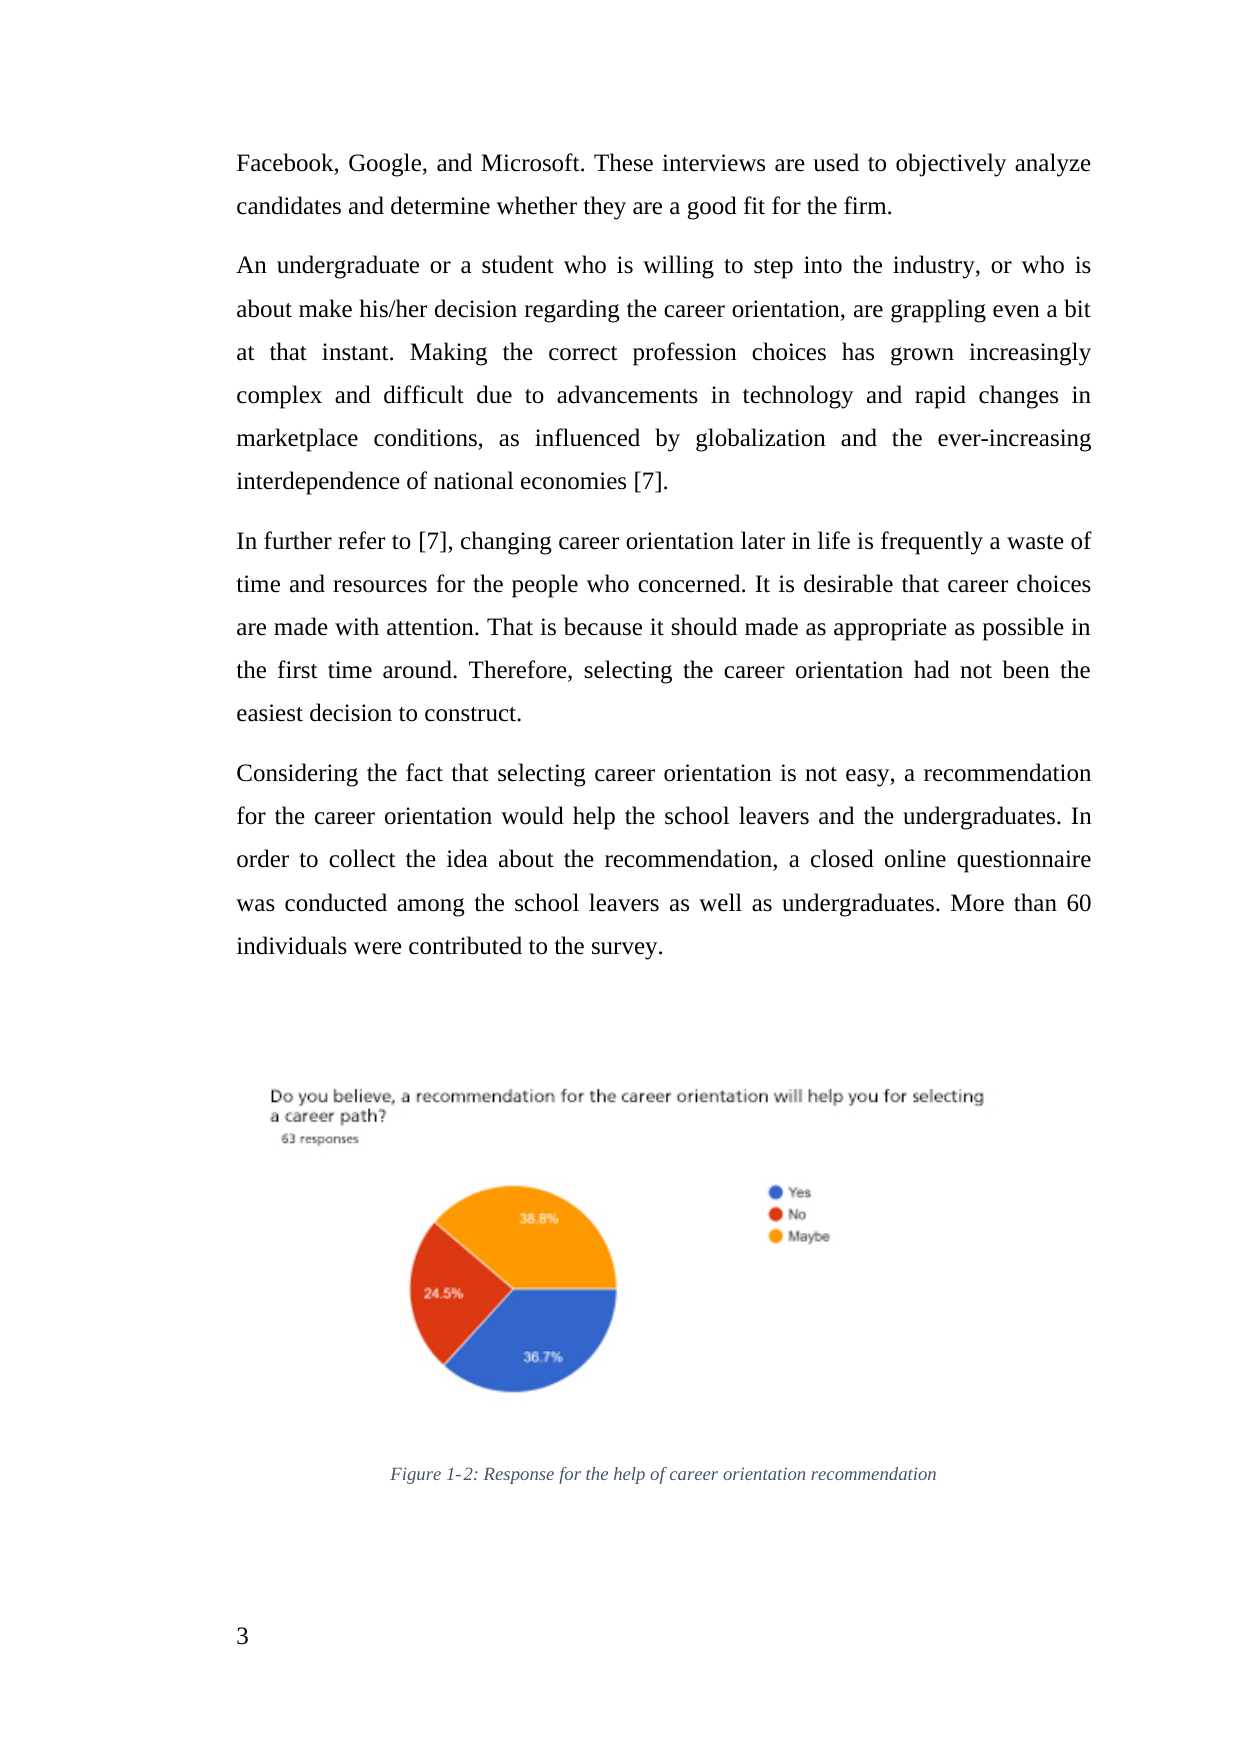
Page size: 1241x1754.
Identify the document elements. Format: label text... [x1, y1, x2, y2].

text Figure 1-2: Response for the help of career orientation recommendation [236, 1463, 1092, 1484]
text Considering the fact that selecting career orientation is not easy, a recommendation for the career orientation would help the school leavers and the undergraduates. In order to collect the idea about the recommendation, a closed online questionnaire was conducted among the school leavers as well as undergraduates. More than 60 individuals were contributed to the survey. [236, 758, 1092, 959]
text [236, 148, 1092, 219]
text An undergraduate or a student who is willing to step into the industry, or who is about make his/her decision regarding the career orientation, are grappling even a bit at that instant. Making the correct profession choices has grown increasingly complex and difficult due to advancements in technology and rapid changes in marketplace conditions, as influenced by globalization and the ever-increasing interdependence of national economies [7]. [236, 251, 1092, 495]
picture [236, 1050, 1079, 1432]
text In further refer to [7], changing career orientation later in life is frequently a waste of time and resources for the people who concerned. It is desirable that career choices are made with attention. That is because it should made as appropriate as possible in the first time around. Therefore, selecting the career orientation had not been the easiest decision to construct. [236, 526, 1092, 727]
